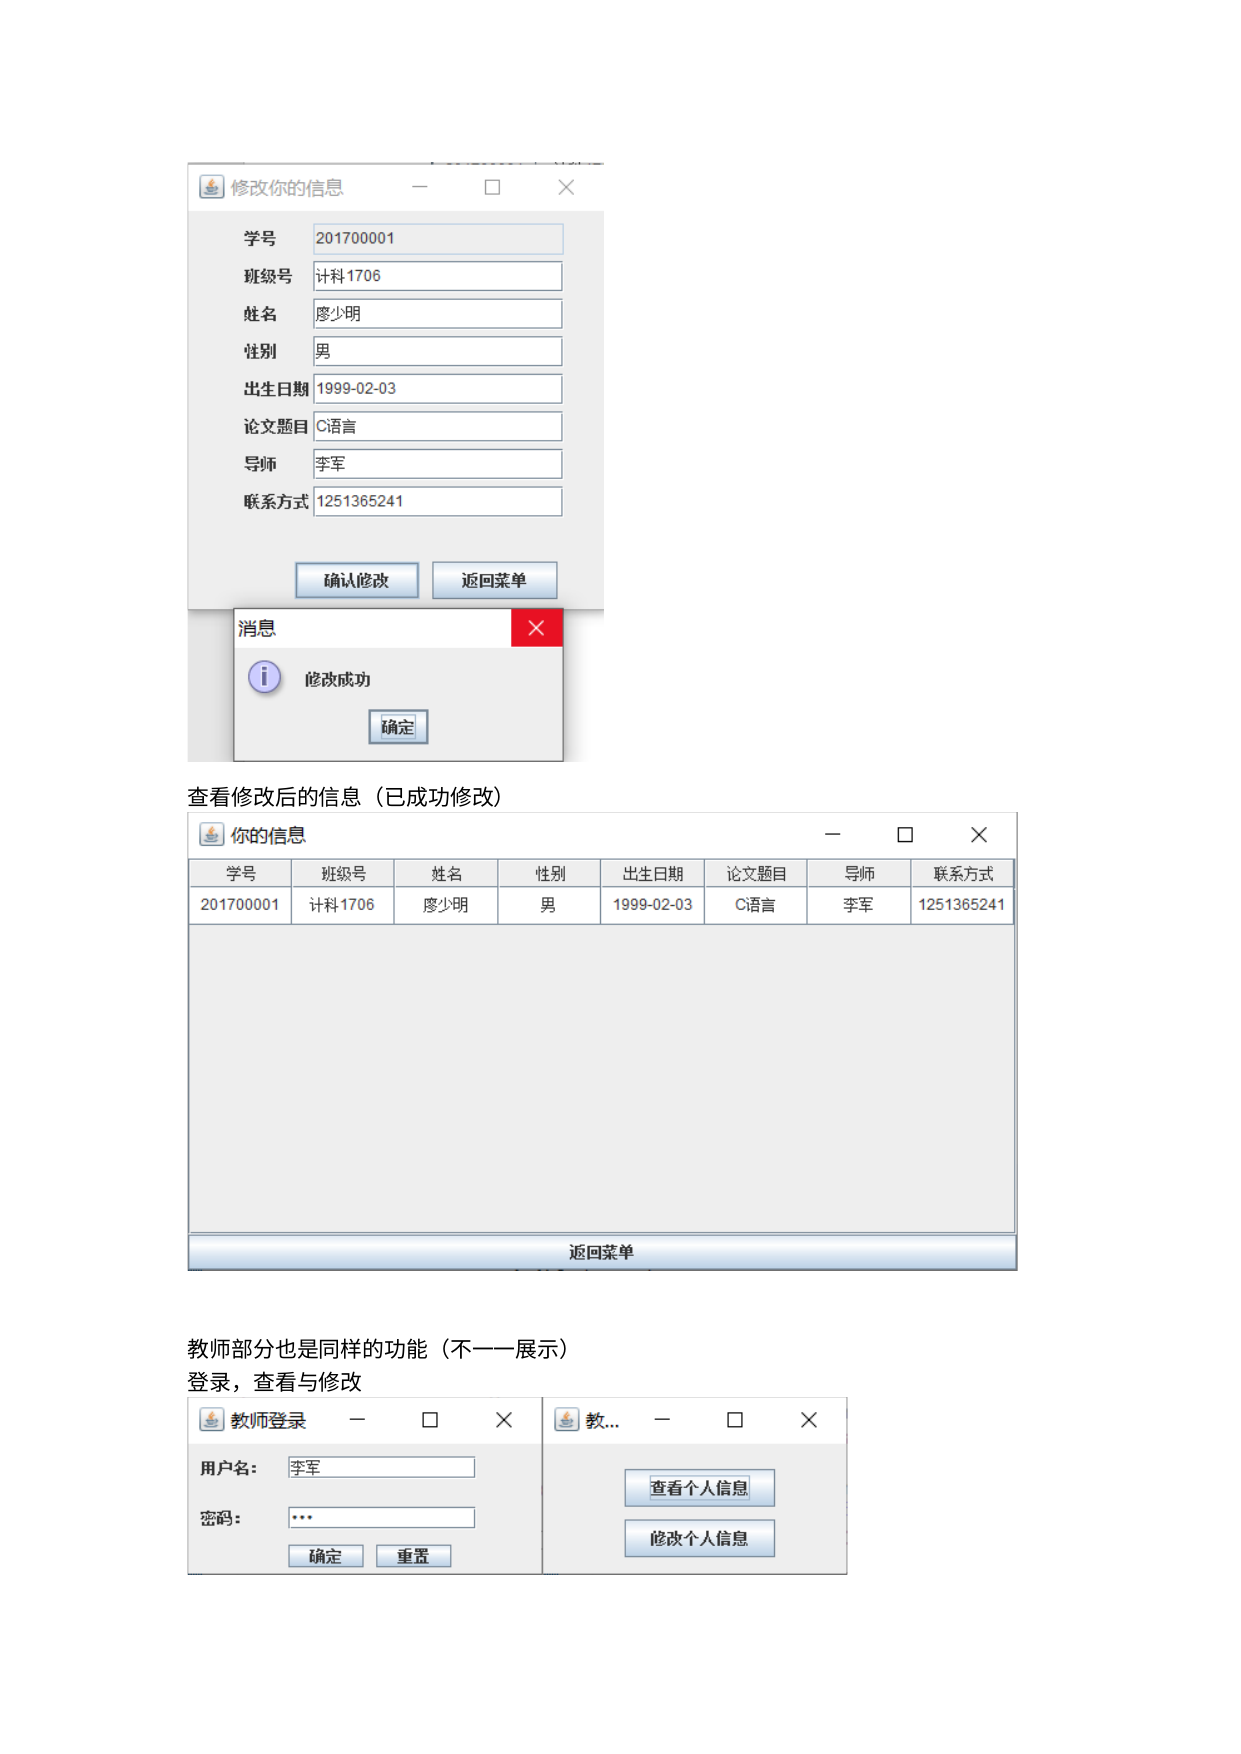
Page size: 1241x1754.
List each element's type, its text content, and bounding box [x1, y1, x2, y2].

picture [187, 162, 604, 762]
picture [187, 1397, 848, 1575]
picture [187, 812, 1018, 1271]
text 教师部分也是同样的功能（不一一展示） [187, 1332, 1053, 1364]
text 查看修改后的信息（已成功修改） [187, 779, 1053, 812]
text 登录，查看与修改 [187, 1364, 1053, 1397]
